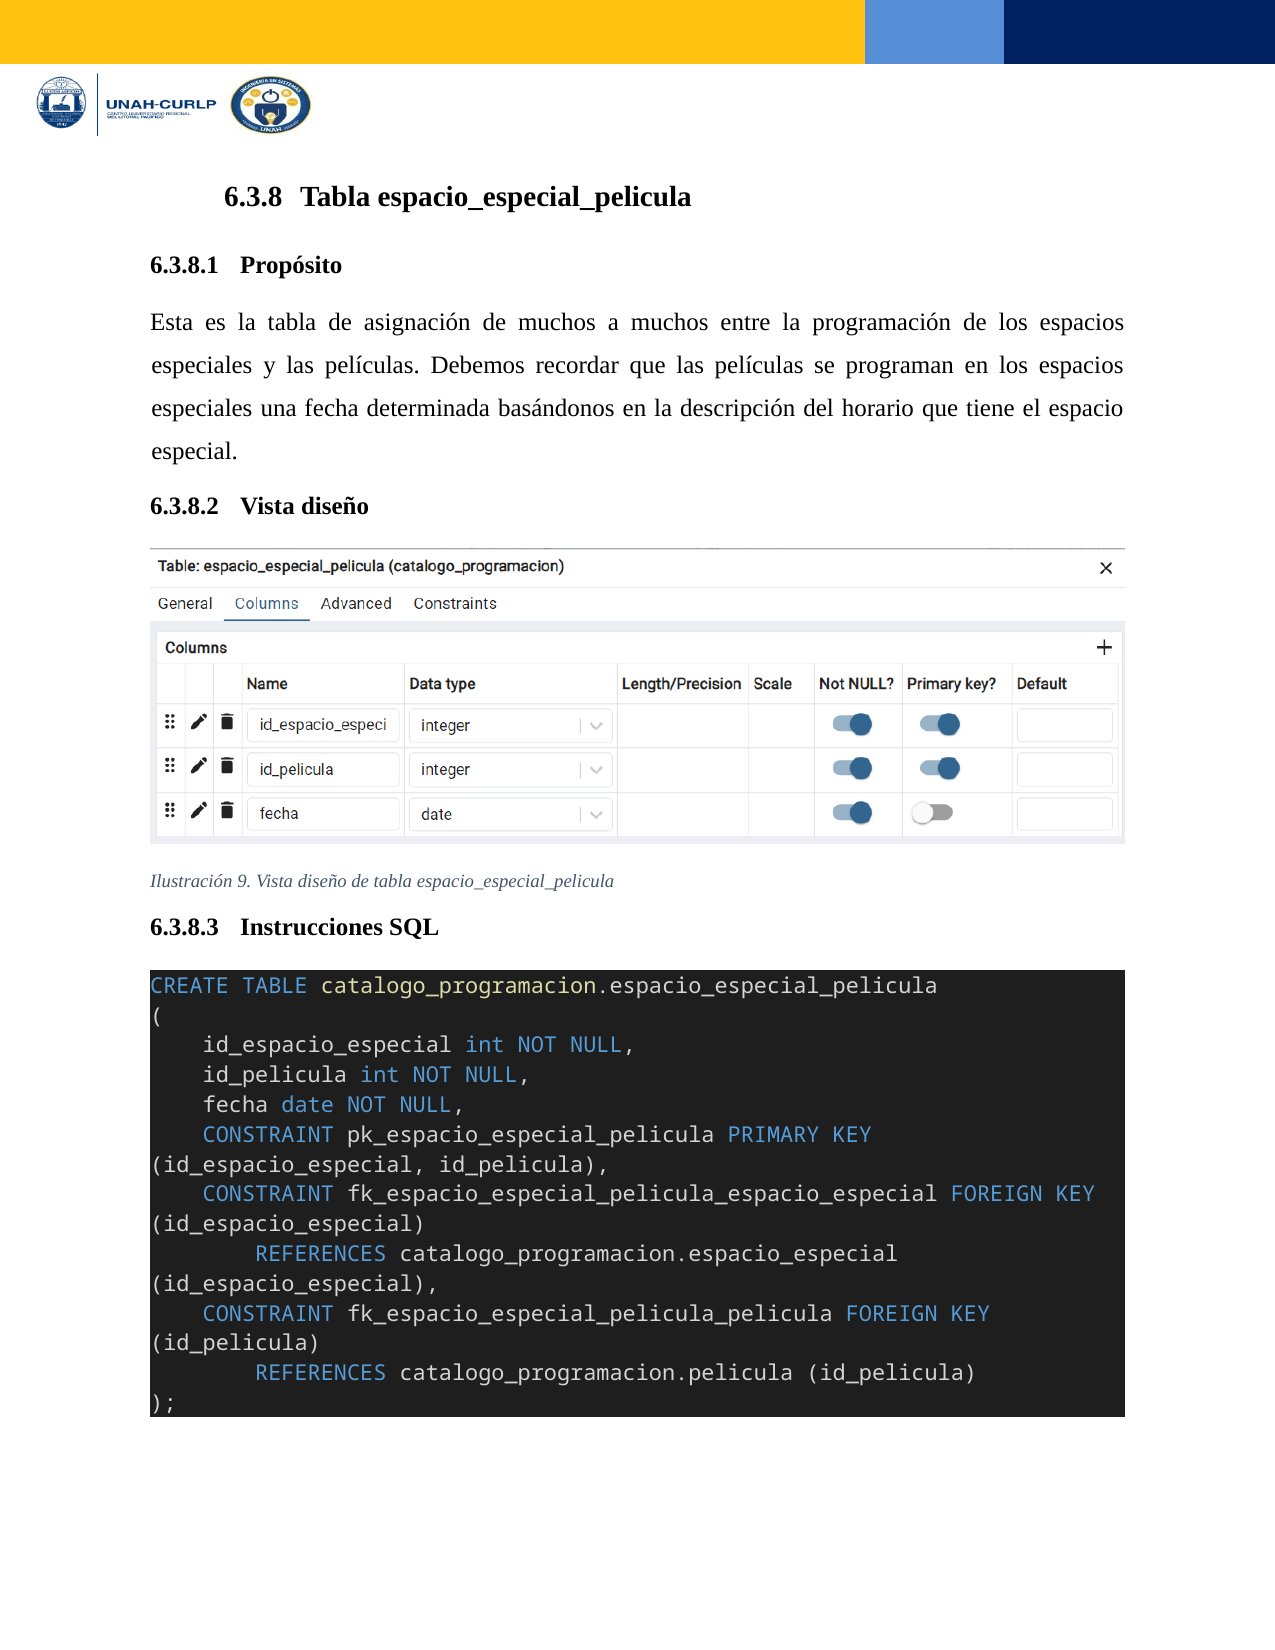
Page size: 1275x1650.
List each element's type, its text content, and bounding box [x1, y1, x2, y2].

text CONSTRAINT pk_espacio_especial_pelicula PRIMARY KEY (id_espacio_especial, id_pelicula), [150, 1119, 1125, 1178]
picture [27, 68, 316, 143]
text Esta es la tabla de asignación de muchos a muchos entre la programación de los espacios especiales y las películas. Debemos recordar que las películas se programan en los espacios especiales una fecha determinada basándonos en la descripción del horario que tiene el espacio especial. [150, 307, 1125, 465]
text fecha date NOT NULL, [150, 1089, 1125, 1119]
text ); [150, 1387, 1125, 1417]
text REFERENCES catalogo_programacion.pelicula (id_pelicula) [150, 1357, 1125, 1387]
subtitle Vista diseño [150, 491, 1125, 520]
subtitle Tabla espacio_especial_pelicula [224, 179, 1125, 212]
text REFERENCES catalogo_programacion.espacio_especial (id_espacio_especial), [150, 1238, 1125, 1297]
text CONSTRAINT fk_espacio_especial_pelicula_pelicula FOREIGN KEY (id_pelicula) [150, 1297, 1125, 1357]
text CONSTRAINT fk_espacio_especial_pelicula_espacio_especial FOREIGN KEY (id_espacio_especial) [150, 1178, 1125, 1238]
subtitle Instrucciones SQL [150, 912, 1125, 941]
text CREATE TABLE catalogo_programacion.espacio_especial_pelicula [150, 970, 1125, 999]
picture [150, 548, 1125, 844]
text Ilustración 9. Vista diseño de tabla espacio_especial_pelicula [150, 870, 1125, 891]
subtitle Propósito [150, 250, 1125, 279]
text id_espacio_especial int NOT NULL, [150, 1029, 1125, 1059]
text id_pelicula int NOT NULL, [150, 1059, 1125, 1089]
text ( [150, 999, 1125, 1029]
